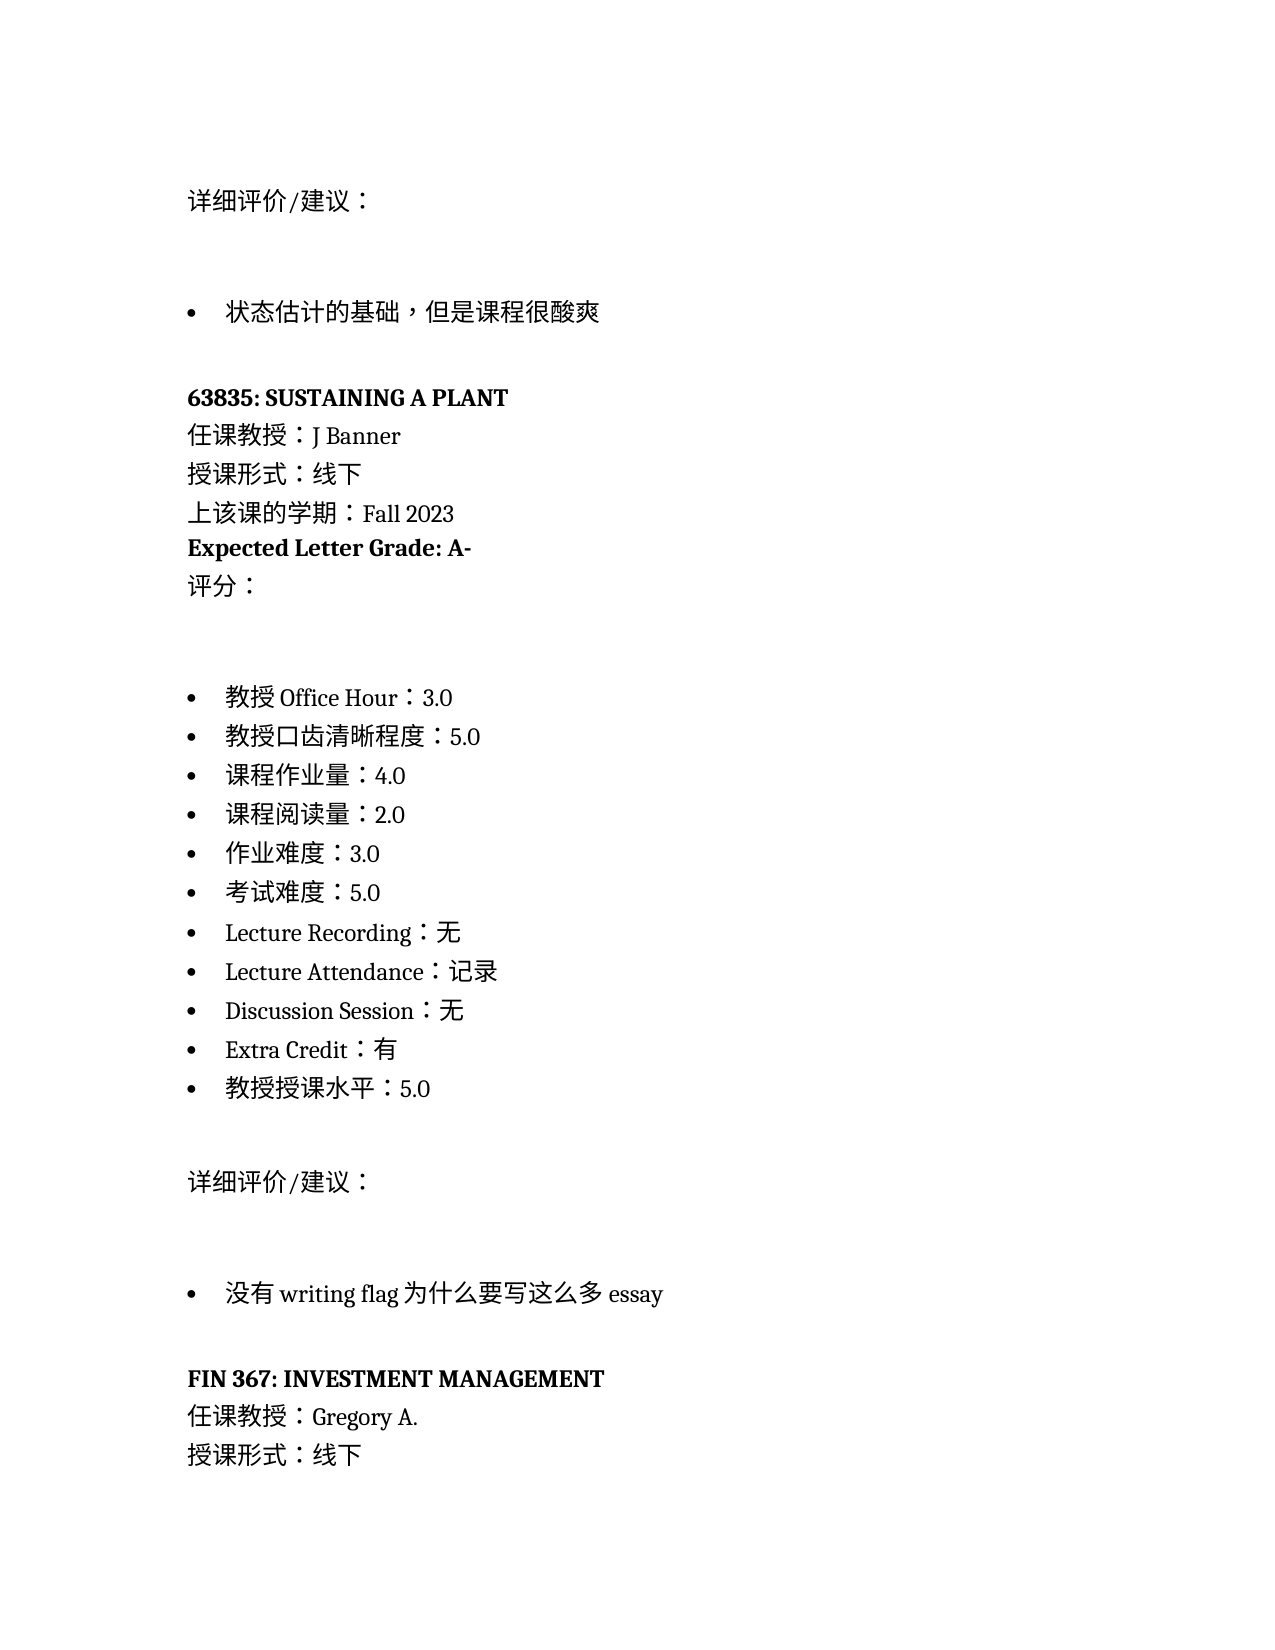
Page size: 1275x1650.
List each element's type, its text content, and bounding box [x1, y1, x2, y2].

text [187, 1365, 1087, 1472]
list 考试难度：5.0 [187, 875, 1087, 909]
list 状态估计的基础，但是课程很酸爽 [187, 295, 1087, 359]
list 教授Office Hour：3.0 [187, 679, 1087, 713]
list 没有writing flag为什么要写这么多essay [187, 1276, 1087, 1340]
text 详细评价/建议： [187, 1131, 1087, 1199]
text 详细评价/建议： [187, 150, 1087, 218]
list 课程阅读量：2.0 [187, 797, 1087, 831]
list 课程作业量：4.0 [187, 758, 1087, 792]
list 教授口齿清晰程度：5.0 [187, 718, 1087, 752]
list 教授授课水平：5.0 [187, 1071, 1087, 1105]
list Discussion Session：无 [187, 993, 1087, 1027]
list 作业难度：3.0 [187, 836, 1087, 870]
list Lecture Attendance：记录 [187, 953, 1087, 987]
list Extra Credit：有 [187, 1032, 1087, 1066]
list Lecture Recording：无 [187, 914, 1087, 948]
text 63835: SUSTAINING A PLANT 任课教授：J Banner 授课形式：线下 上该课的学期：Fall 2023 Expected Letter Grade: A- 评分： [187, 384, 1087, 602]
